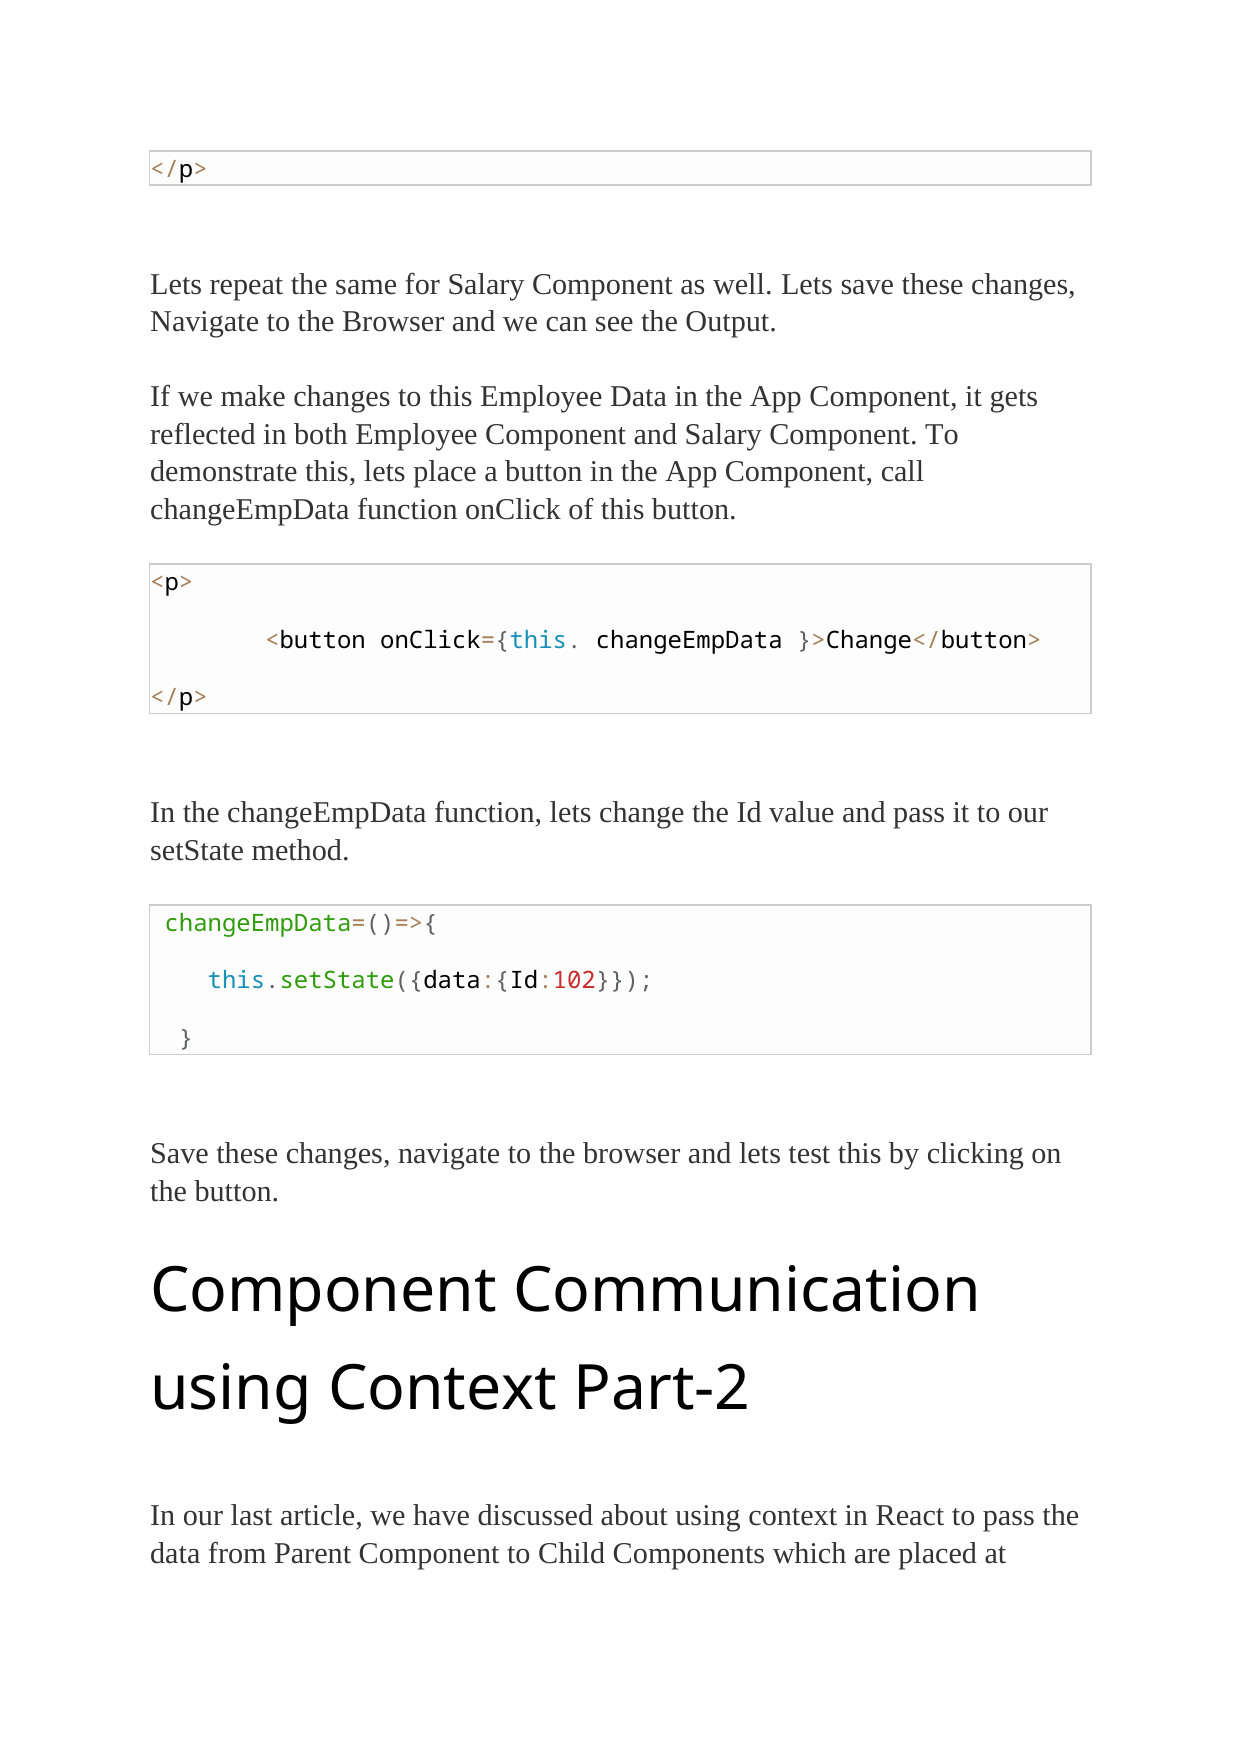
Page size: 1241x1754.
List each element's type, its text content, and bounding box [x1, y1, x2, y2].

text In the changeEmpData function, lets change the Id value and pass it to our setState method. [150, 792, 1090, 867]
text </p> [150, 152, 1090, 184]
text Save these changes, navigate to the browser and lets test this by clicking on the button. [150, 1133, 1090, 1208]
text <button onClick={this. changeEmpData }>Change</button> [150, 621, 1090, 655]
subtitle Component Communication using Context Part-2 [150, 1245, 1090, 1428]
text <p> [150, 565, 1090, 597]
text Lets repeat the same for Salary Component as well. Lets save these changes, Navigate to the Browser and we can see the Output. [150, 263, 1090, 338]
text changeEmpData=()=>{ [150, 906, 1090, 938]
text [150, 1494, 1090, 1569]
text If we make changes to this Employee Data in the App Component, it gets reflected in both Employee Component and Salary Component. To demonstrate this, lets place a button in the App Component, call changeEmpData function onClick of this button. [150, 376, 1090, 526]
text } [150, 1019, 1090, 1054]
text this.setState({data:{Id:102}}); [150, 962, 1090, 996]
text </p> [150, 678, 1090, 713]
